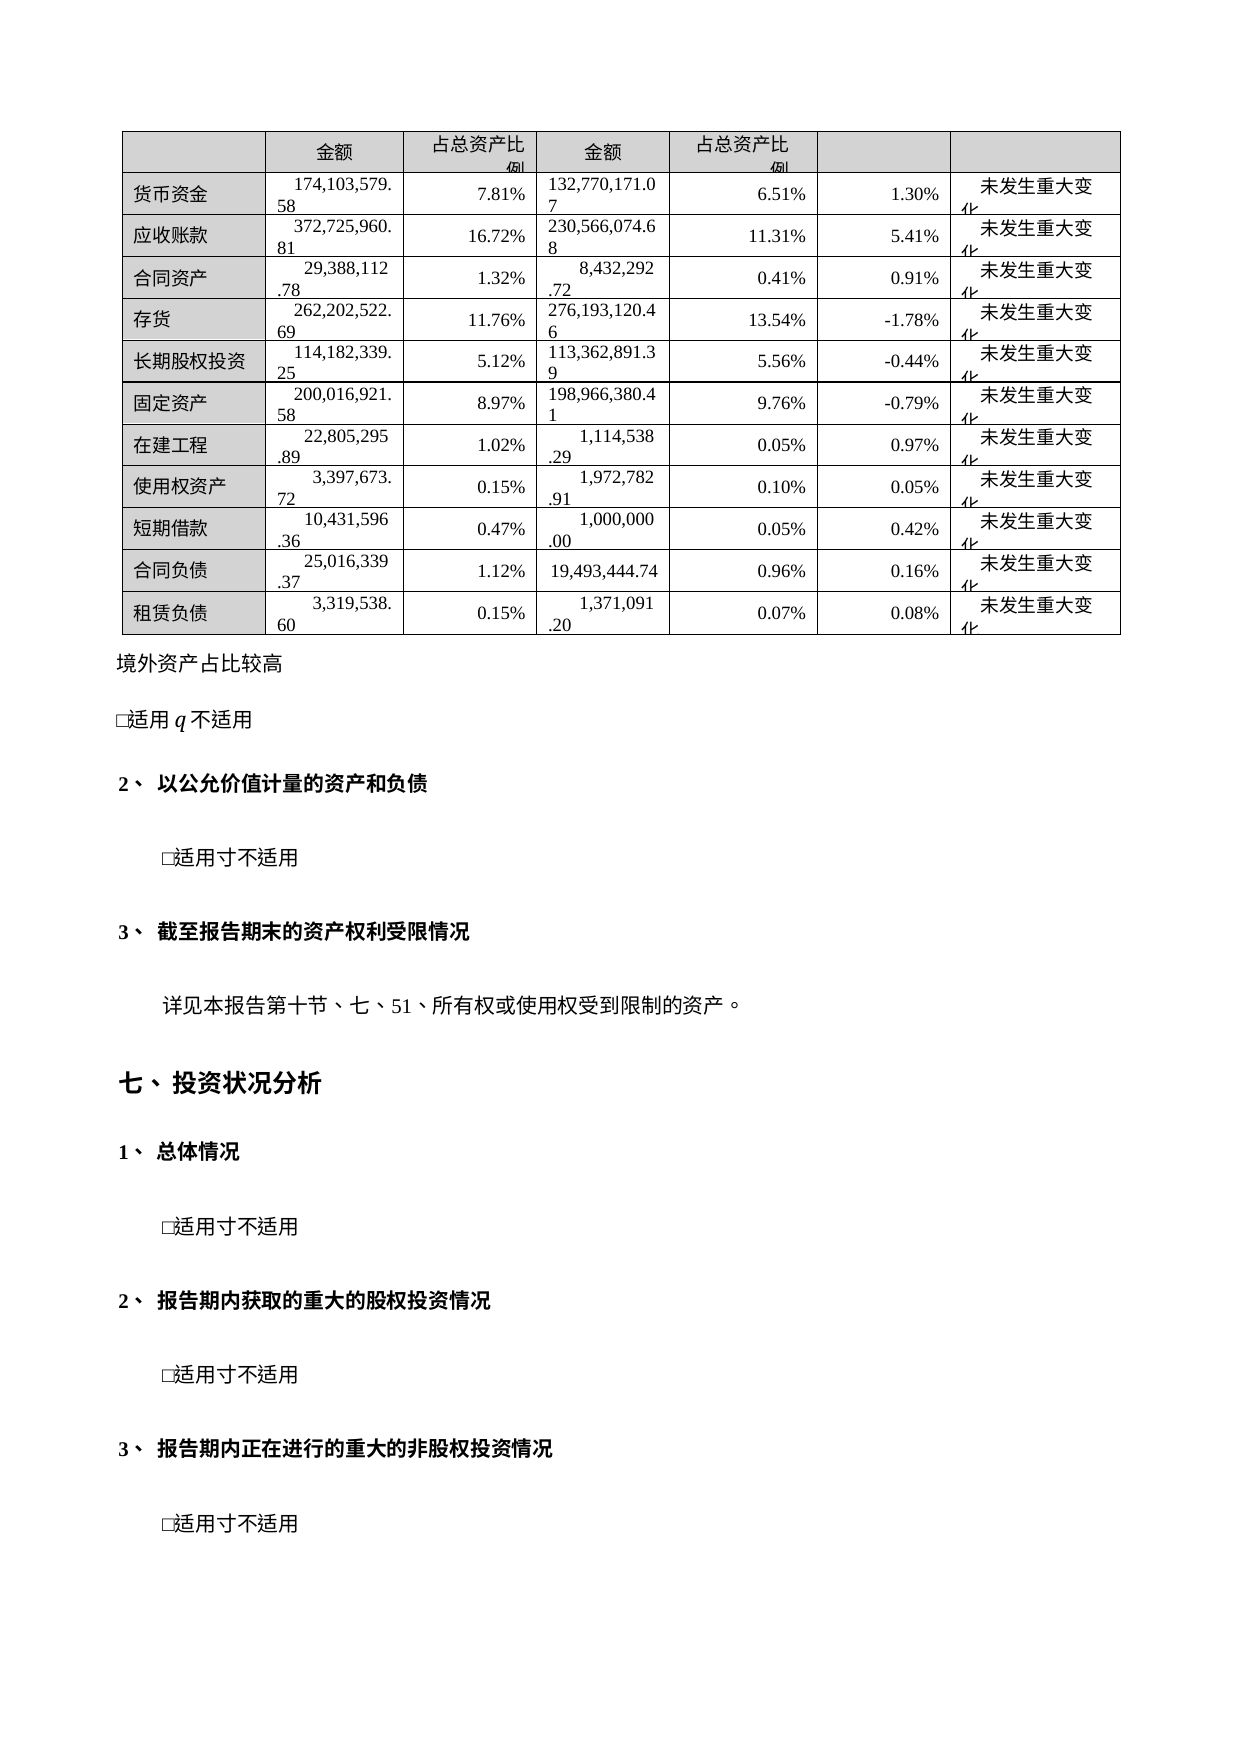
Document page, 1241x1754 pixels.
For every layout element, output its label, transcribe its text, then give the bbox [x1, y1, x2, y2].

text 1、 总体情况 [70, 1137, 1173, 1166]
text 详见本报告第十节、七、51、所有权或使用权受到限制的资产。 [70, 992, 1173, 1020]
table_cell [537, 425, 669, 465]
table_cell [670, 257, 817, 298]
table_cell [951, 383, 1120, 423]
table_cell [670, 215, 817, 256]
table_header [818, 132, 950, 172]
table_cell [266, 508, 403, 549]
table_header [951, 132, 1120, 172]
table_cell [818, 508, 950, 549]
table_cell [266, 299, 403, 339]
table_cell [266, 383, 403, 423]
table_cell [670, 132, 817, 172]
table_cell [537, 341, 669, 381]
text 2、 报告期内获取的重大的股权投资情况 [70, 1286, 1173, 1314]
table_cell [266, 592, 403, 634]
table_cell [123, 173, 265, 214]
text 2、 以公允价值计量的资产和负债 [70, 769, 1173, 797]
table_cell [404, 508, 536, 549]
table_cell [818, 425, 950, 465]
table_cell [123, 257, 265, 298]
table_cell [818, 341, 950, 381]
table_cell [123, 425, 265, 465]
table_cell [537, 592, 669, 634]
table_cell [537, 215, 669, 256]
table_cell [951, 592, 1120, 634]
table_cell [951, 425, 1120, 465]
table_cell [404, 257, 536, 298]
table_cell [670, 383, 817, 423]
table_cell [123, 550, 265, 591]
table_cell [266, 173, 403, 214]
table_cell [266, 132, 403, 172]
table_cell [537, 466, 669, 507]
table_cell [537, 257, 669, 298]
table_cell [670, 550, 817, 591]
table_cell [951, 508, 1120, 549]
text □适用寸不适用 [70, 843, 1173, 872]
subtitle □适用q不适用 [70, 705, 1173, 733]
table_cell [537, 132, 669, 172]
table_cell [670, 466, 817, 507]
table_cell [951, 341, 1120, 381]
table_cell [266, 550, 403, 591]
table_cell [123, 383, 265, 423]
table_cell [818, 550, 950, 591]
text □适用寸不适用 [70, 1509, 1173, 1537]
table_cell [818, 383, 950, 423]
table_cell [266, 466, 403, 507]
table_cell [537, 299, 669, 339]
text □适用寸不适用 [70, 1212, 1173, 1240]
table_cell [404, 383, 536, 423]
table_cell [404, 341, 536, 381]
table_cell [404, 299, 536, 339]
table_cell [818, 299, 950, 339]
text 3、 截至报告期末的资产权利受限情况 [70, 917, 1173, 946]
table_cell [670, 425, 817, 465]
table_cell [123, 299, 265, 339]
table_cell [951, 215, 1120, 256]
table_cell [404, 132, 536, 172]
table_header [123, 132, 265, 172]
subtitle 七、 投资状况分析 [70, 1066, 1173, 1100]
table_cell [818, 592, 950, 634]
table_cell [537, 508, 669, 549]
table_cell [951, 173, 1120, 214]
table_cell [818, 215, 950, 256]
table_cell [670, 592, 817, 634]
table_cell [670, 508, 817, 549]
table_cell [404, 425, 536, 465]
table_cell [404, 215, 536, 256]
text □适用寸不适用 [70, 1360, 1173, 1389]
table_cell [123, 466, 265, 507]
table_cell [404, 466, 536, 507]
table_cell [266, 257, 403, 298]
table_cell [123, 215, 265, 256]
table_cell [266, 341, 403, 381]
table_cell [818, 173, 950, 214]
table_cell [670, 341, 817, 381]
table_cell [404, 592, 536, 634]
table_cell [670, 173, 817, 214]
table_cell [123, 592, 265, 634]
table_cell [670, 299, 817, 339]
subtitle 境外资产占比较高 [70, 649, 1173, 678]
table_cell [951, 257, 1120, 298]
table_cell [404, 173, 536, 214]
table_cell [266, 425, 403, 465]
text 3、 报告期内正在进行的重大的非股权投资情况 [70, 1434, 1173, 1463]
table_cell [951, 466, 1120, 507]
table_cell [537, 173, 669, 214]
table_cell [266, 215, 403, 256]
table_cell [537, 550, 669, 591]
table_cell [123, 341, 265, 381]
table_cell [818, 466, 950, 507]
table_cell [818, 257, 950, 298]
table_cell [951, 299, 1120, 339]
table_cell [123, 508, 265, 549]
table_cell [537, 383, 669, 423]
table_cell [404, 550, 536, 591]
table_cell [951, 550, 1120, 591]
